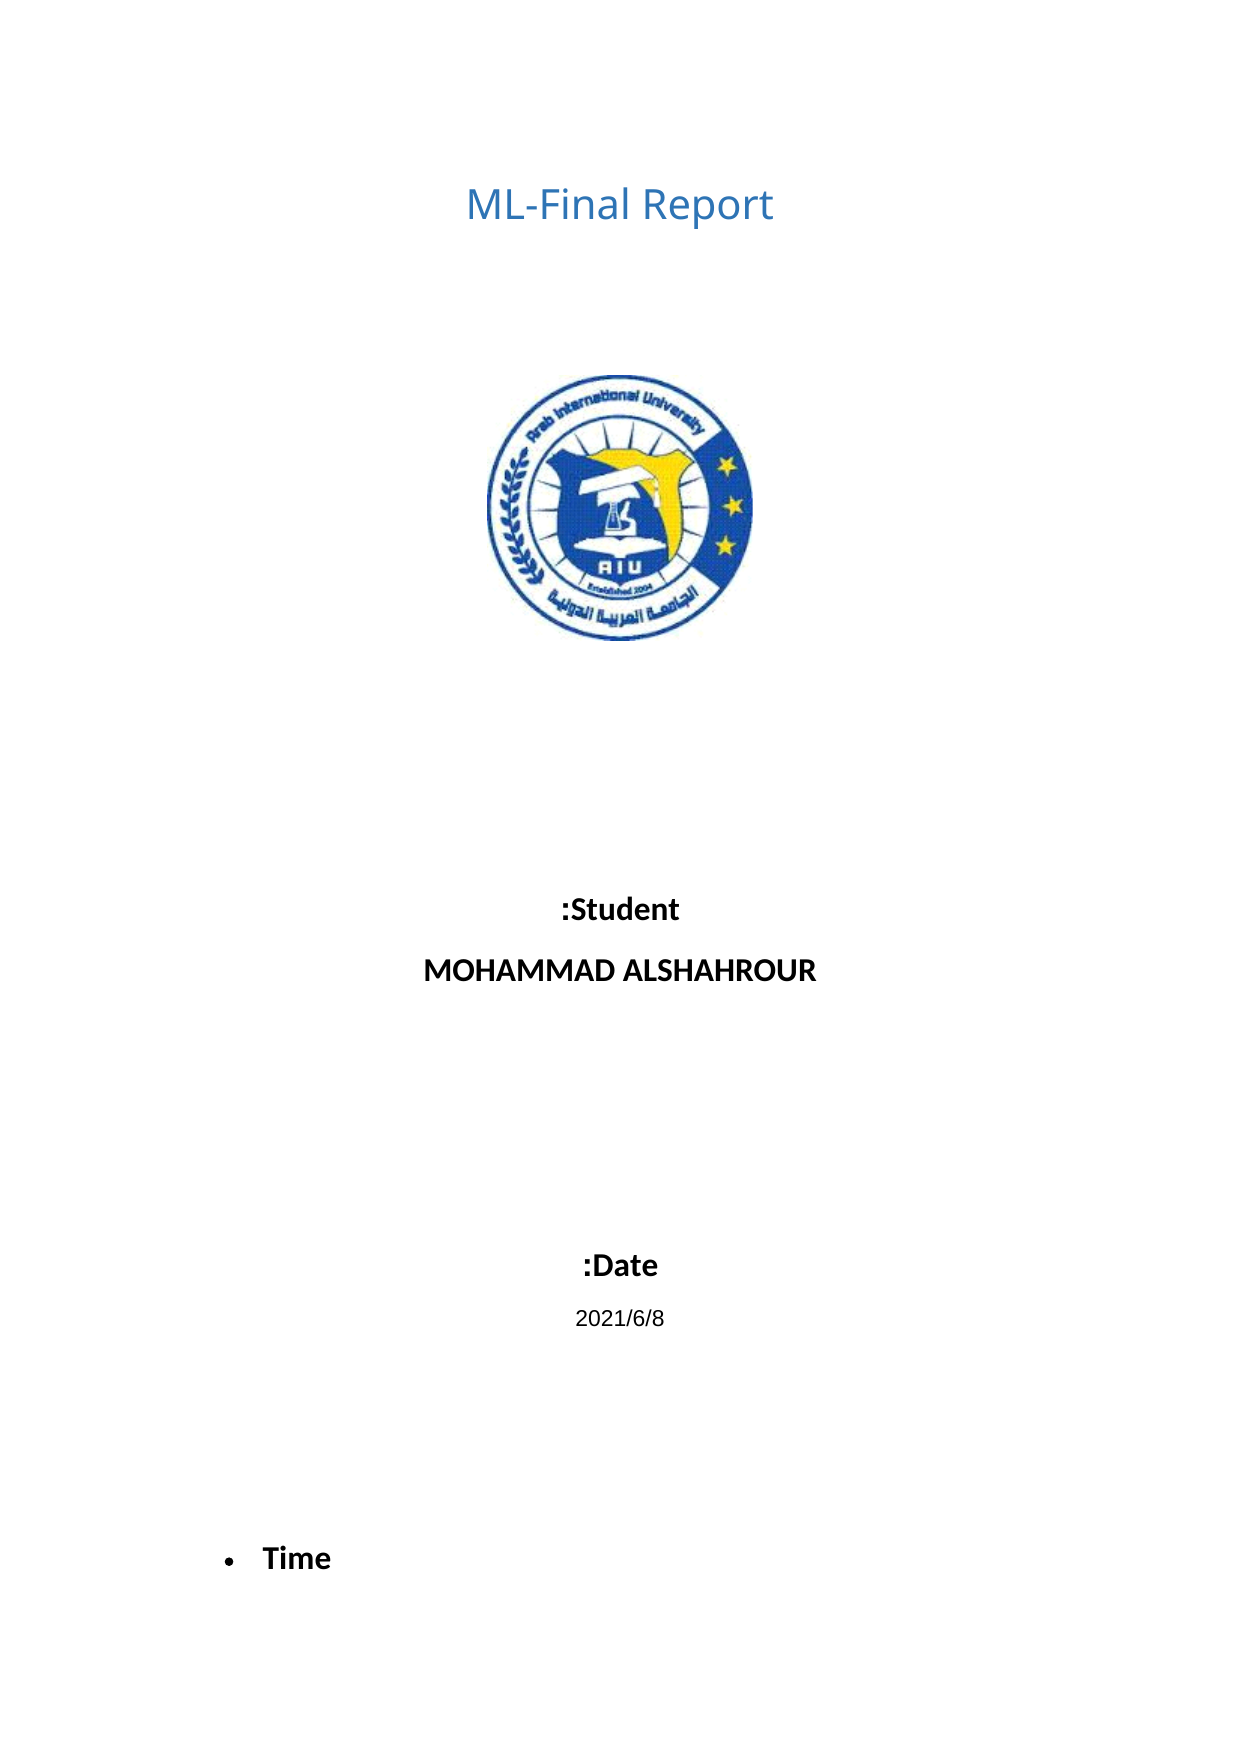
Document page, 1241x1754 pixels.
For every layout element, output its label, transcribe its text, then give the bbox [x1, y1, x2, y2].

text 2021/6/8 [187, 1305, 1053, 1331]
list Time [225, 1537, 1053, 1578]
picture [487, 375, 753, 641]
text MOHAMMAD ALSHAHROUR [187, 949, 1053, 990]
text Date: [187, 1244, 1053, 1285]
subtitle ML-Final Report [187, 175, 1053, 232]
text Student: [187, 888, 1053, 929]
